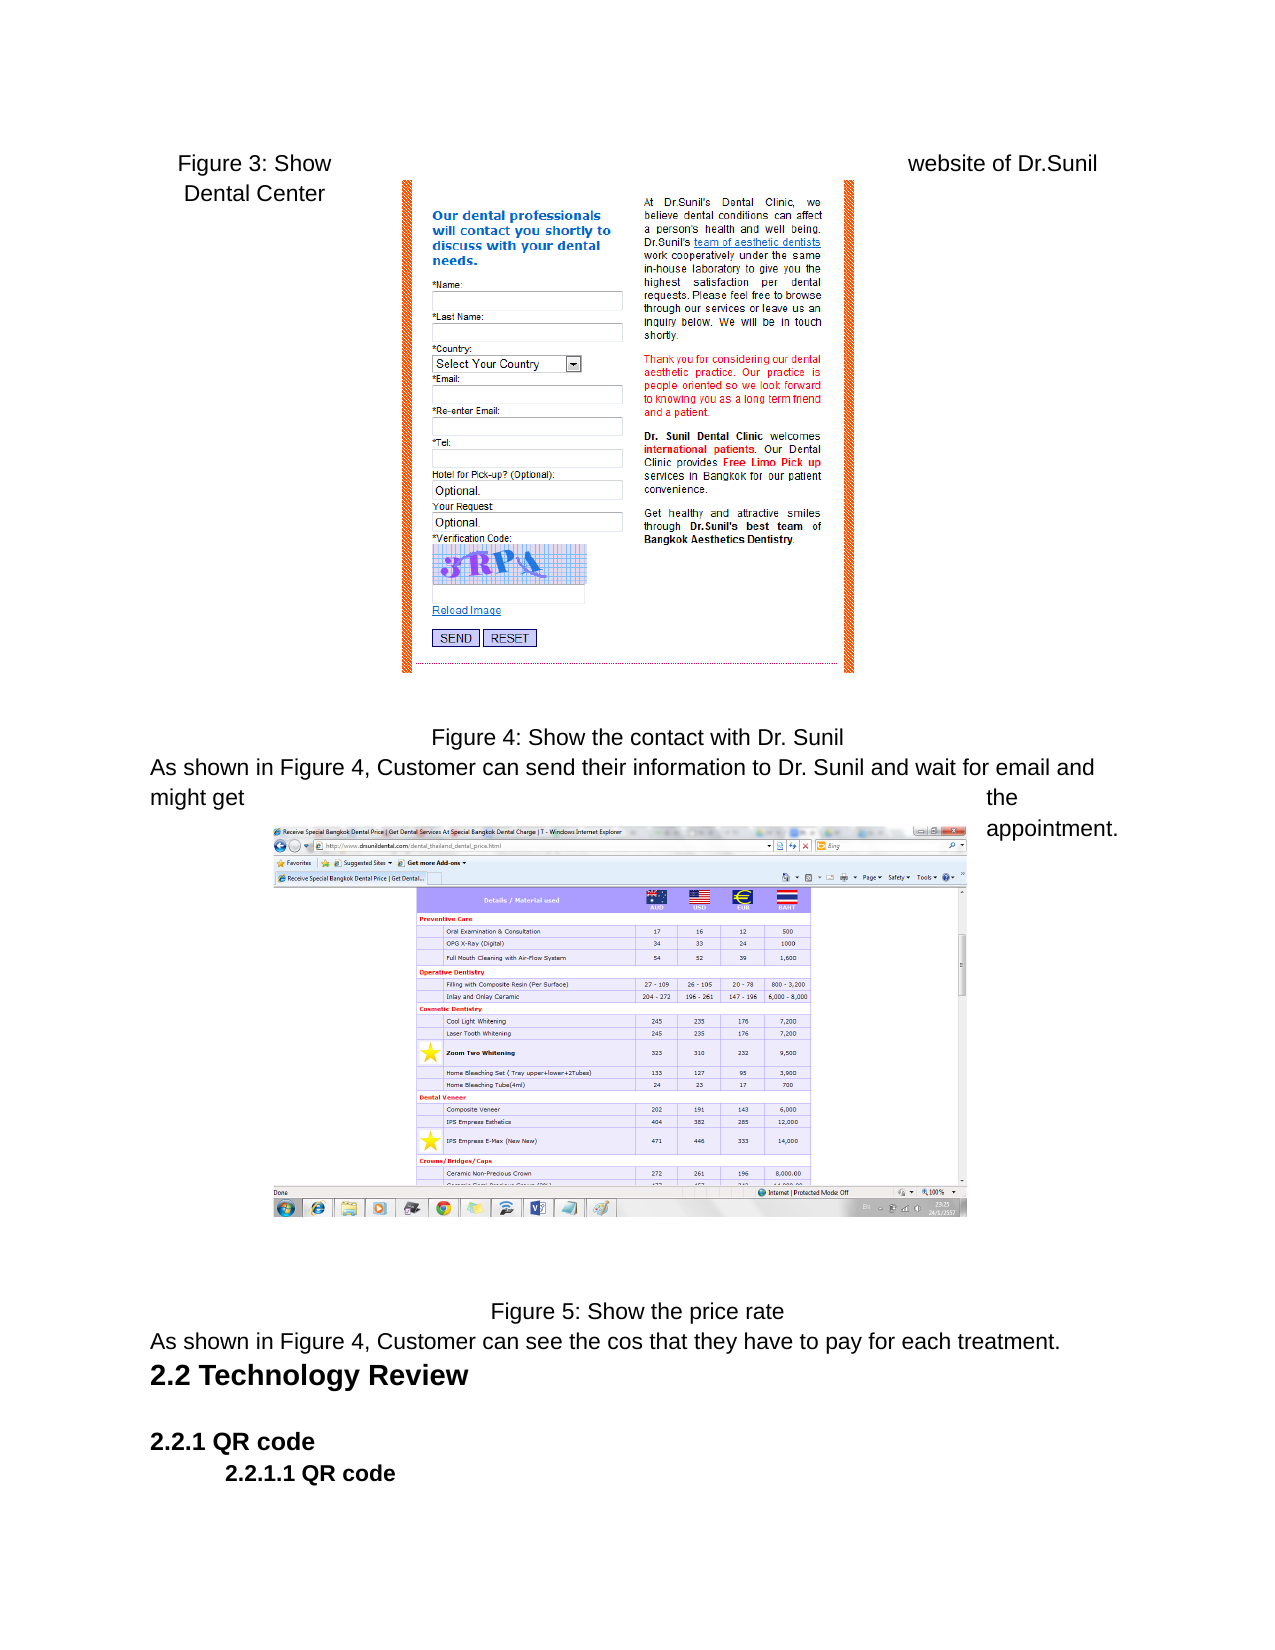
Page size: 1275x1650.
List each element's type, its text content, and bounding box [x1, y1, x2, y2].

text 2.2.1.1 QR code [150, 1460, 1125, 1486]
text As shown in Figure 4, Customer can see the cos that they have to pay for each treatment. [150, 1328, 1125, 1354]
text Figure 4: Show the contact with Dr. Sunil [150, 724, 1125, 750]
text Figure 5: Show the price rate [150, 1298, 1125, 1324]
picture [273, 825, 968, 1217]
text 2.2.1 QR code [150, 1427, 1125, 1456]
text 2.2 Technology Review [150, 1358, 1125, 1392]
picture [377, 180, 862, 673]
text Figure 3: Show website of Dr.Sunil Dental Center [150, 150, 1125, 207]
text As shown in Figure 4, Customer can send their information to Dr. Sunil and wait for email and might get the appointment. [150, 754, 1125, 841]
